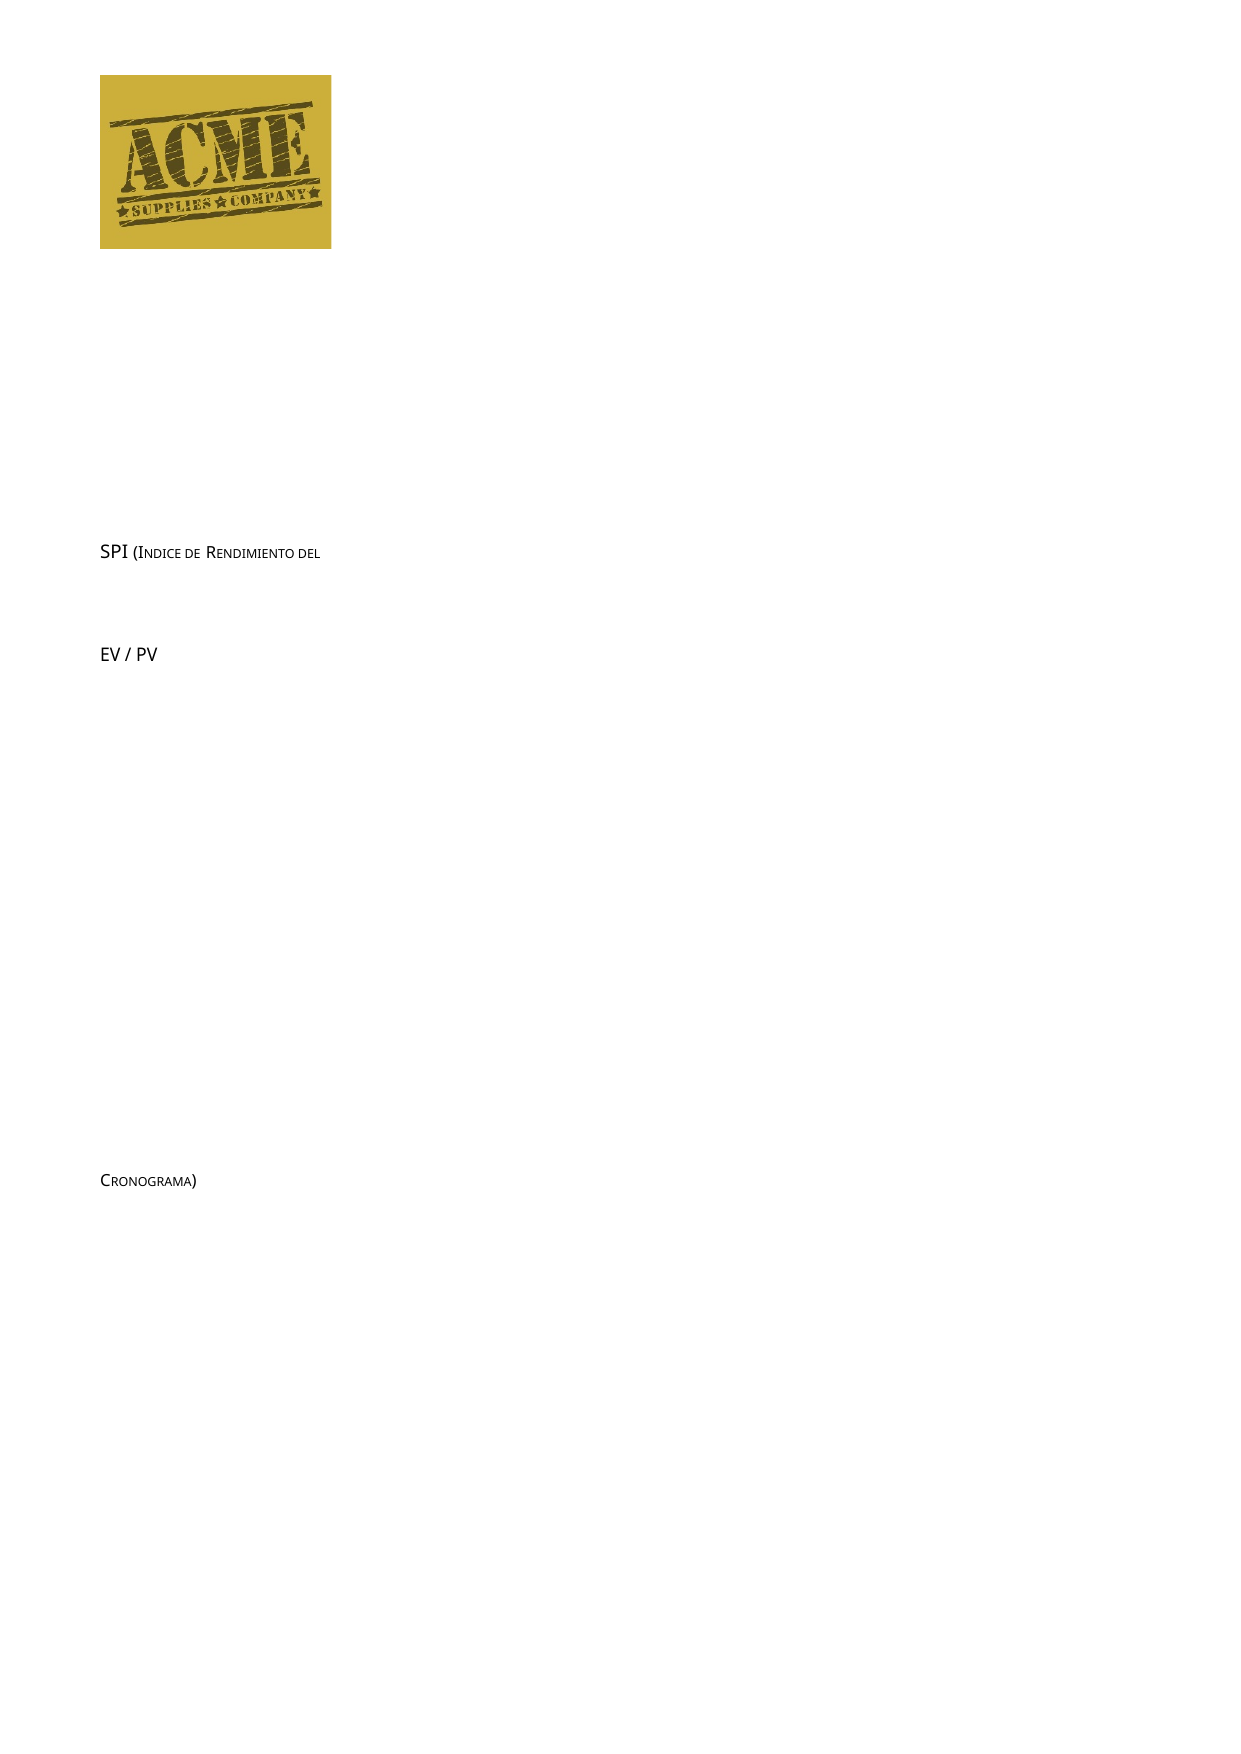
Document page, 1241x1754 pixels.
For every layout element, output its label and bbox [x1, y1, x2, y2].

picture [100, 75, 332, 249]
